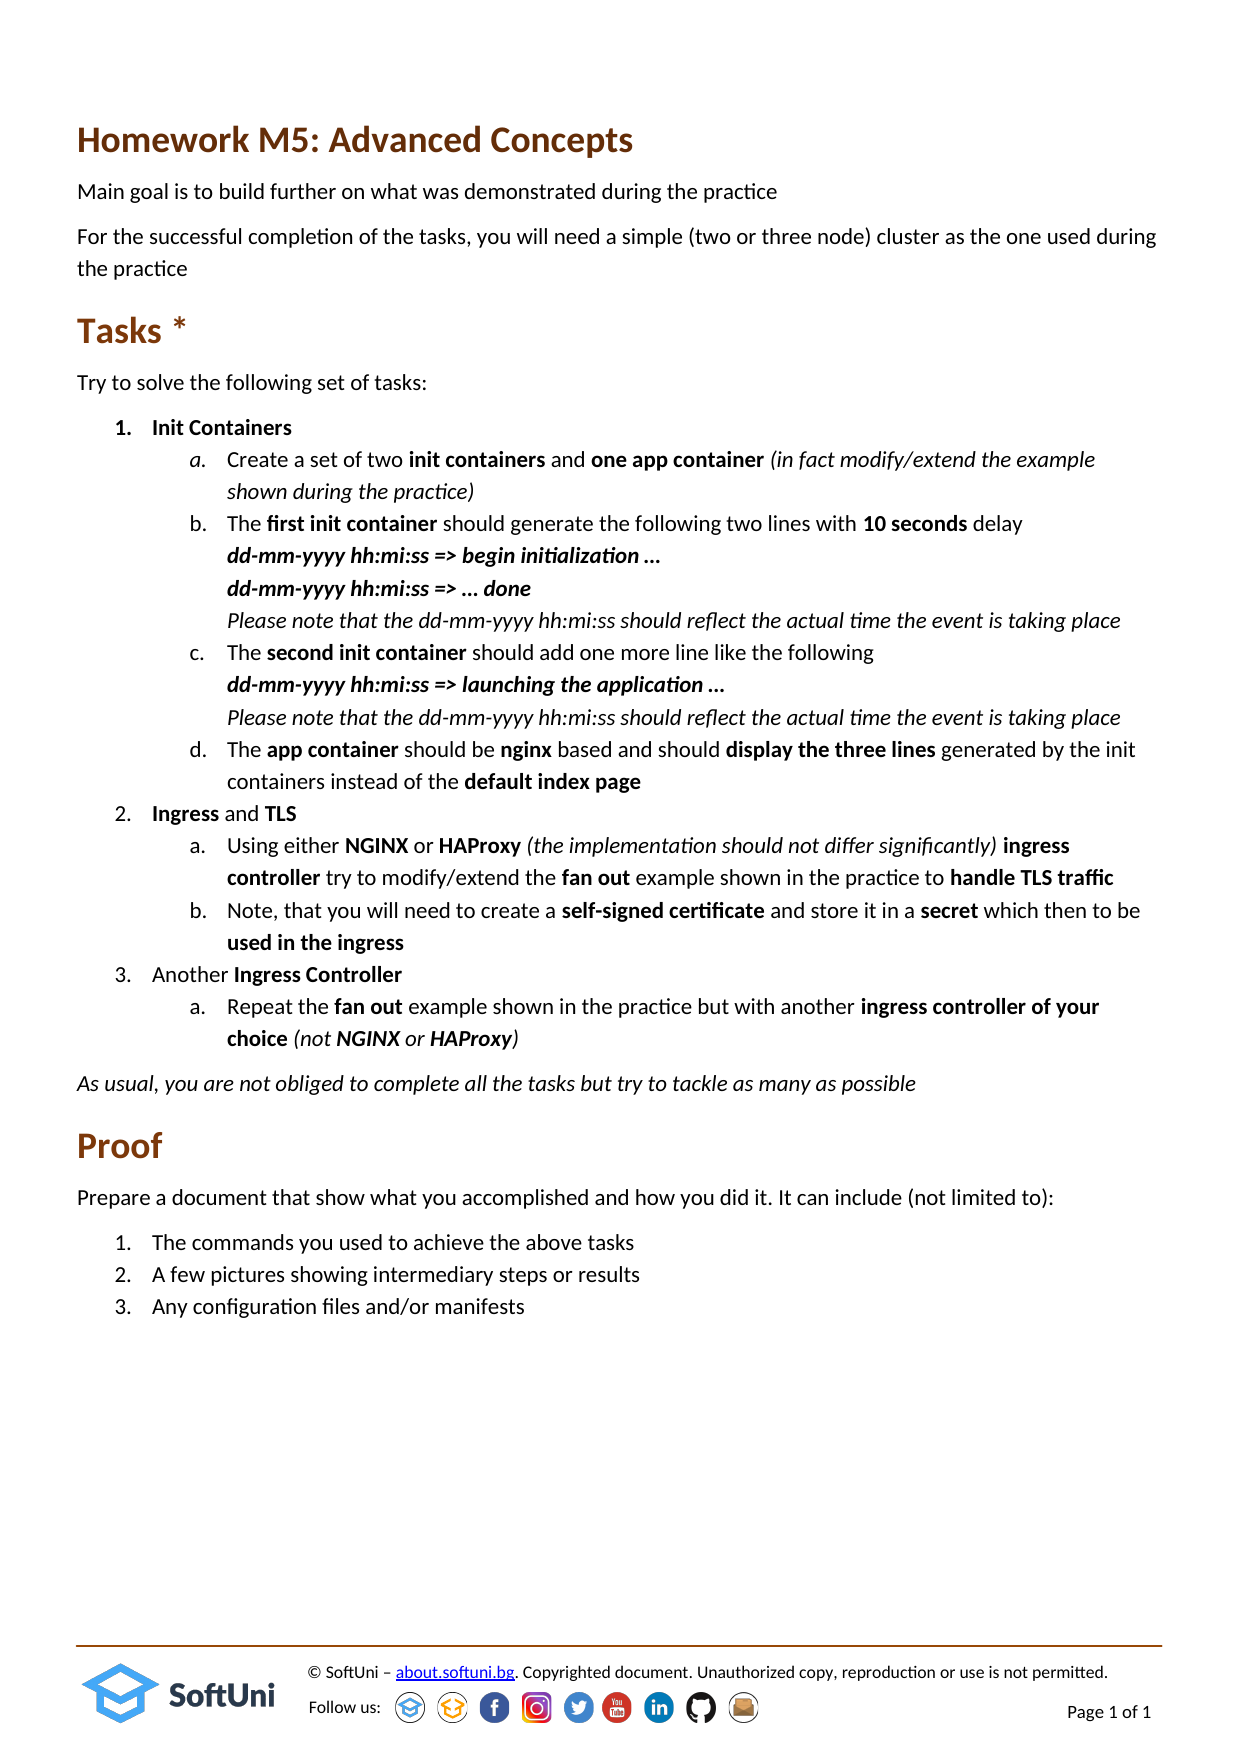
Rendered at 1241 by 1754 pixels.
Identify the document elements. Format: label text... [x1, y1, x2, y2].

list dd-mm-yyyy hh:mi:ss => launching the application … [227, 670, 1163, 698]
list Please note that the dd-mm-yyyy hh:mi:ss should reflect the actual time the event is taking place [227, 703, 1163, 731]
picture [665, 1714, 674, 1723]
list Using either NGINX or HAProxy (the implementation should not differ significantly) ingress controller try to modify/extend the fan out example shown in the practice to handle TLS traffic [189, 831, 1163, 892]
list The commands you used to achieve the above tasks [114, 1228, 1163, 1256]
subtitle Tasks * [77, 307, 1163, 353]
list Init Containers [114, 413, 1163, 441]
list Any configuration files and/or manifests [114, 1292, 1163, 1320]
subtitle Homework M5: Advanced Concepts [77, 116, 1163, 162]
picture [665, 1692, 674, 1701]
picture [395, 1692, 425, 1723]
list Create a set of two init containers and one app container (in fact modify/extend the example shown during the practice) [189, 445, 1163, 505]
picture [564, 1692, 594, 1723]
picture [437, 1692, 468, 1723]
text For the successful completion of the tasks, you will need a simple (two or three node) cluster as the one used during the practice [77, 222, 1163, 282]
picture [602, 1692, 632, 1723]
list Ingress and TLS [114, 799, 1163, 827]
list The app container should be nginx based and should display the three lines generated by the init containers instead of the default index page [189, 735, 1163, 795]
list The first init container should generate the following two lines with 10 seconds delay [189, 509, 1163, 537]
list dd-mm-yyyy hh:mi:ss => … done [227, 574, 1163, 602]
picture [75, 1658, 281, 1729]
picture [658, 1705, 667, 1714]
picture [479, 1692, 510, 1723]
text Main goal is to build further on what was demonstrated during the practice [77, 177, 1163, 205]
list Note, that you will need to create a self-signed certificate and store it in a secret which then to be used in the ingress [189, 896, 1163, 956]
text Prepare a document that show what you accomplished and how you did it. It can include (not limited to): [77, 1183, 1163, 1211]
list A few pictures showing intermediary steps or results [114, 1260, 1163, 1288]
picture [686, 1692, 716, 1723]
list dd-mm-yyyy hh:mi:ss => begin initialization … [227, 542, 1163, 570]
list Another Ingress Controller [114, 960, 1163, 988]
picture [644, 1692, 653, 1701]
picture [522, 1692, 552, 1723]
text As usual, you are not obliged to complete all the tasks but try to tackle as many as possible [77, 1069, 1163, 1097]
text Try to solve the following set of tasks: [77, 368, 1163, 396]
list The second init container should add one more line like the following [189, 638, 1163, 666]
picture [644, 1714, 653, 1723]
list Repeat the fan out example shown in the practice but with another ingress controller of your choice (not NGINX or HAProxy) [189, 992, 1163, 1052]
subtitle Proof [77, 1122, 1163, 1168]
picture [728, 1692, 759, 1723]
list Please note that the dd-mm-yyyy hh:mi:ss should reflect the actual time the event is taking place [227, 606, 1163, 634]
